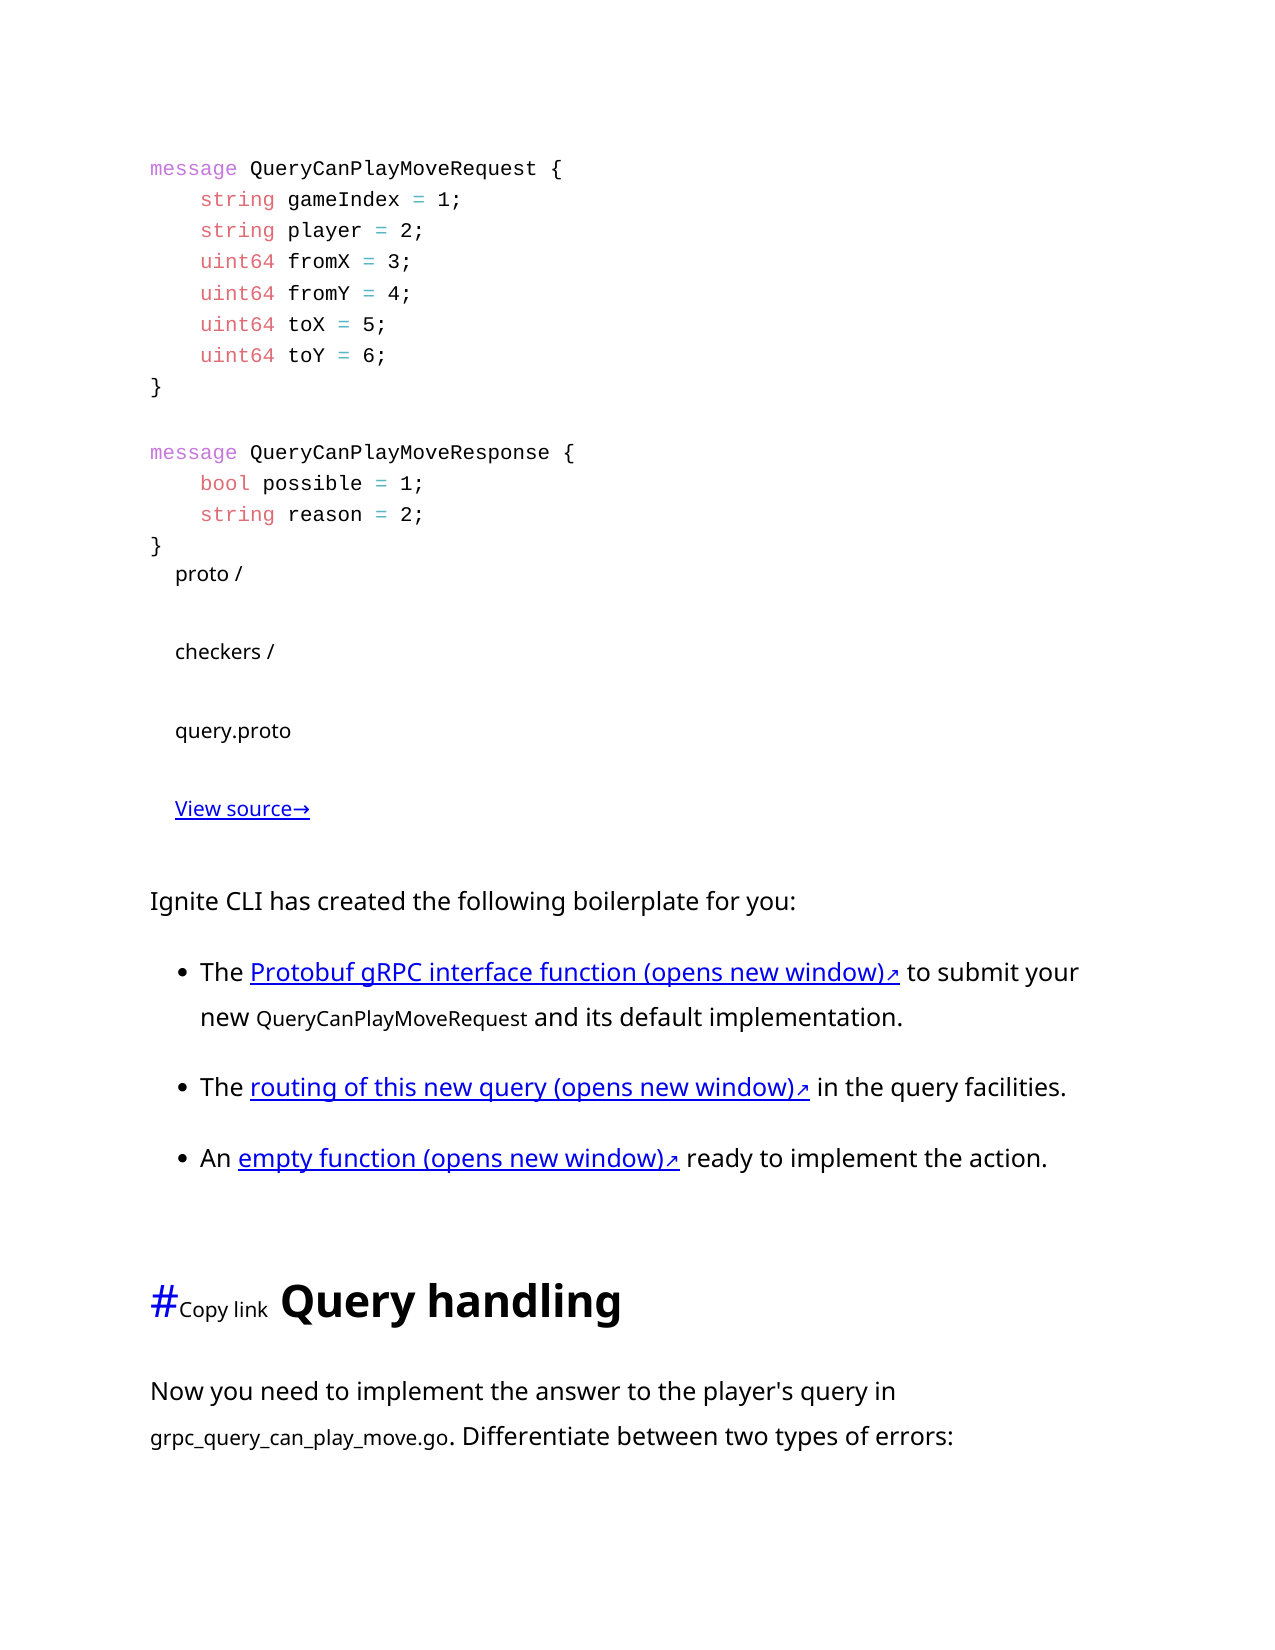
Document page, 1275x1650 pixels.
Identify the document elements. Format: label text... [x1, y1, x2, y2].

text string reason = 2; [150, 497, 1125, 528]
text Ignite CLI has created the following boilerplate for you: [150, 873, 1125, 918]
text message QueryCanPlayMoveResponse { [150, 434, 1125, 465]
text bool possible = 1; [150, 465, 1125, 497]
text } [150, 369, 1125, 400]
text query.proto [175, 716, 1100, 744]
text string player = 2; [150, 212, 1125, 244]
text uint64 fromX = 3; [150, 244, 1125, 275]
text message QueryCanPlayMoveRequest { [150, 150, 1125, 181]
text #Copy link Query handling [150, 1268, 1125, 1331]
list The Protobuf gRPC interface function (opens new window)↗ to submit your new QueryCanPlayMoveRequest and its default implementation. [178, 943, 1125, 1034]
list The routing of this new query (opens new window)↗ in the query facilities. [178, 1059, 1125, 1104]
text uint64 toY = 6; [150, 337, 1125, 369]
text string gameIndex = 1; [150, 181, 1125, 212]
text Now you need to implement the answer to the player's query in grpc_query_can_play_move.go. Differentiate between two types of errors: [150, 1362, 1125, 1452]
text uint64 toX = 5; [150, 306, 1125, 337]
text checkers / [175, 637, 1100, 666]
list An empty function (opens new window)↗ ready to implement the action. [178, 1129, 1125, 1174]
text View source→ [175, 794, 1080, 823]
text proto / [175, 559, 1100, 587]
text } [150, 528, 1125, 559]
text uint64 fromY = 4; [150, 275, 1125, 306]
